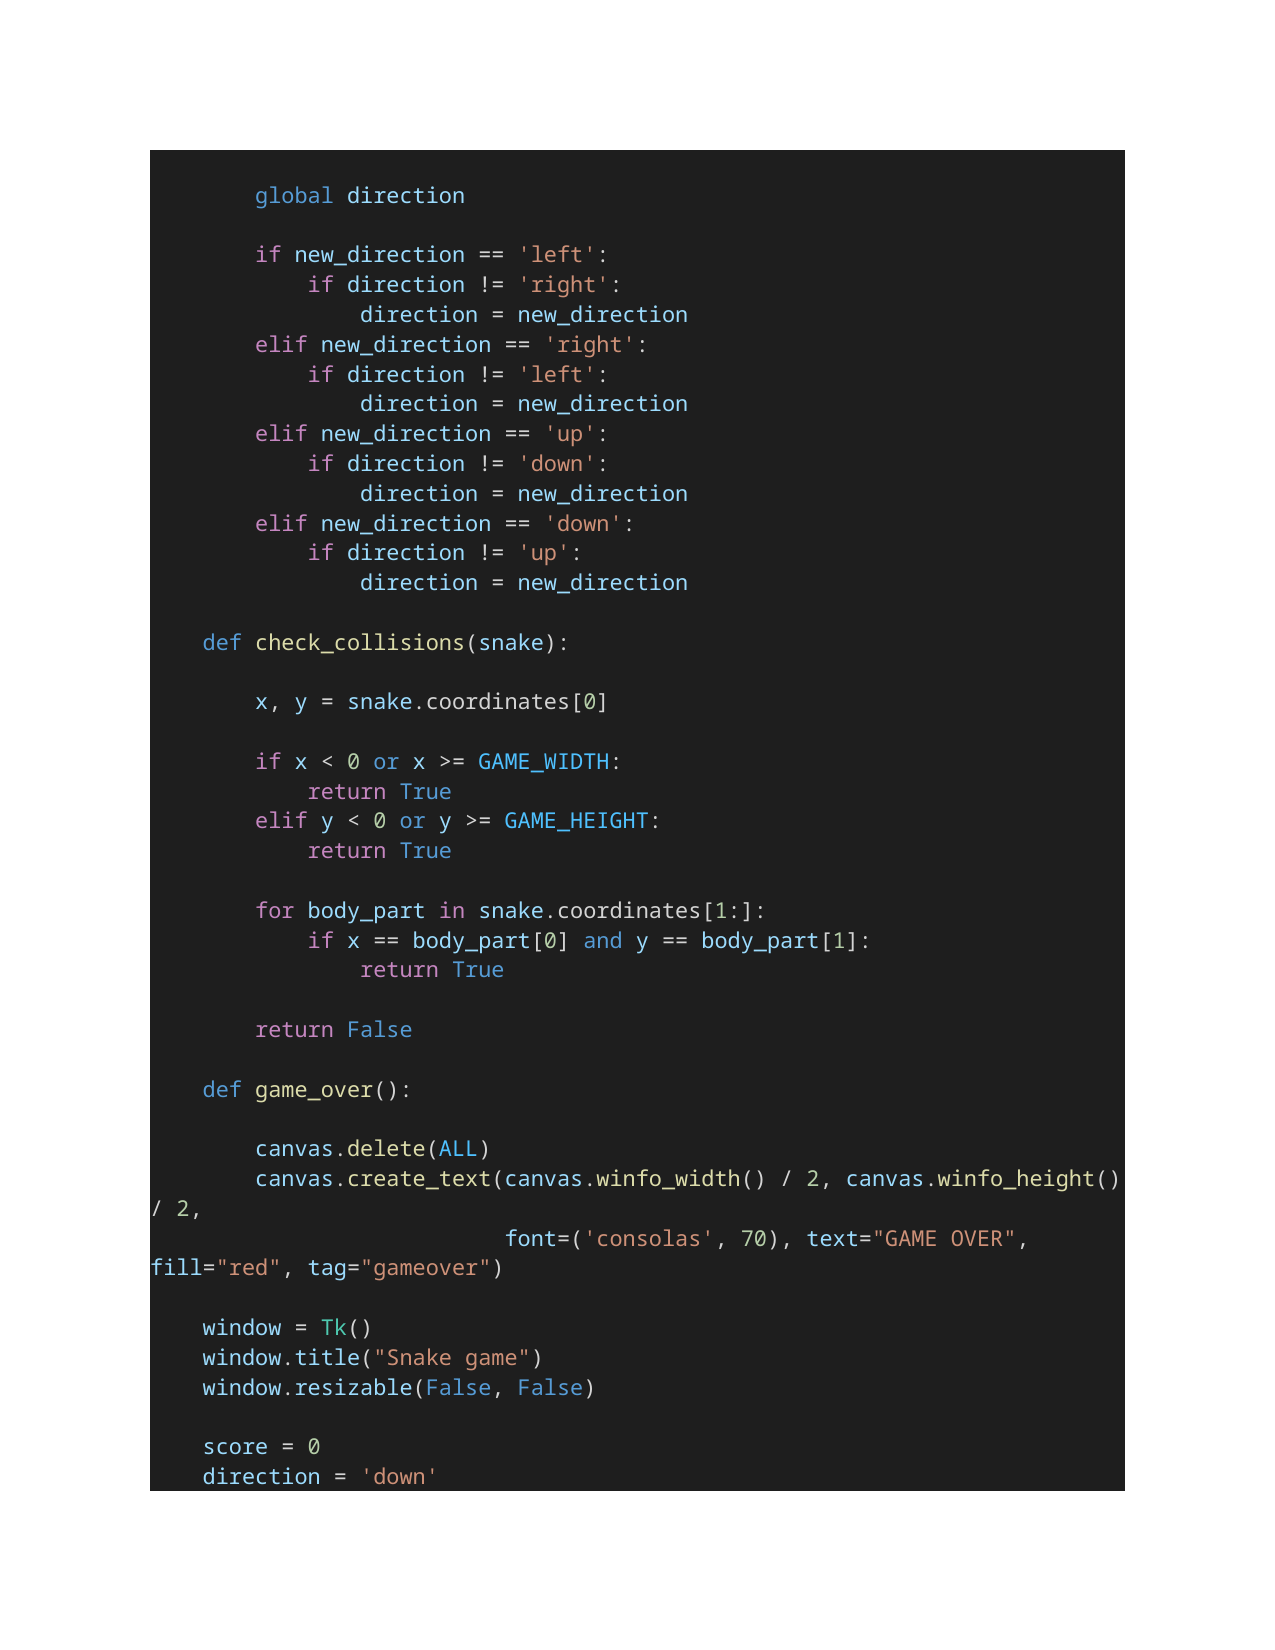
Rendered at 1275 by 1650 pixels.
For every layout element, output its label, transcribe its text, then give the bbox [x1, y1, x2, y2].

text elif new_direction == 'up': [150, 418, 1125, 448]
text direction = new_direction [150, 388, 1125, 418]
text for body_part in snake.coordinates[1:]: [150, 895, 1125, 924]
text direction = new_direction [150, 299, 1125, 329]
text def game_over(): [150, 1073, 1125, 1103]
text if direction != 'right': [150, 269, 1125, 299]
text if new_direction == 'left': [150, 239, 1125, 269]
text if x < 0 or x >= GAME_WIDTH: [150, 746, 1125, 776]
text return False [150, 1014, 1125, 1044]
text canvas.create_text(canvas.winfo_width() / 2, canvas.winfo_height() / 2, [150, 1163, 1125, 1222]
text global direction [150, 180, 1125, 209]
text return True [150, 776, 1125, 805]
text window.resizable(False, False) [150, 1371, 1125, 1401]
text elif y < 0 or y >= GAME_HEIGHT: [150, 805, 1125, 835]
text score = 0 [150, 1431, 1125, 1461]
text font=('consolas', 70), text="GAME OVER", fill="red", tag="gameover") [150, 1222, 1125, 1282]
text if direction != 'down': [150, 448, 1125, 478]
text elif new_direction == 'right': [150, 329, 1125, 358]
text return True [150, 835, 1125, 865]
text if direction != 'up': [150, 537, 1125, 567]
text return True [150, 954, 1125, 984]
text elif new_direction == 'down': [150, 507, 1125, 537]
text if x == body_part[0] and y == body_part[1]: [150, 924, 1125, 954]
text direction = new_direction [150, 478, 1125, 507]
text window = Tk() [150, 1312, 1125, 1342]
text window.title("Snake game") [150, 1342, 1125, 1371]
text if direction != 'left': [150, 358, 1125, 388]
text canvas.delete(ALL) [150, 1133, 1125, 1163]
text def check_collisions(snake): [150, 627, 1125, 656]
text direction = 'down' [150, 1461, 1125, 1491]
text x, y = snake.coordinates[0] [150, 686, 1125, 716]
text direction = new_direction [150, 567, 1125, 597]
